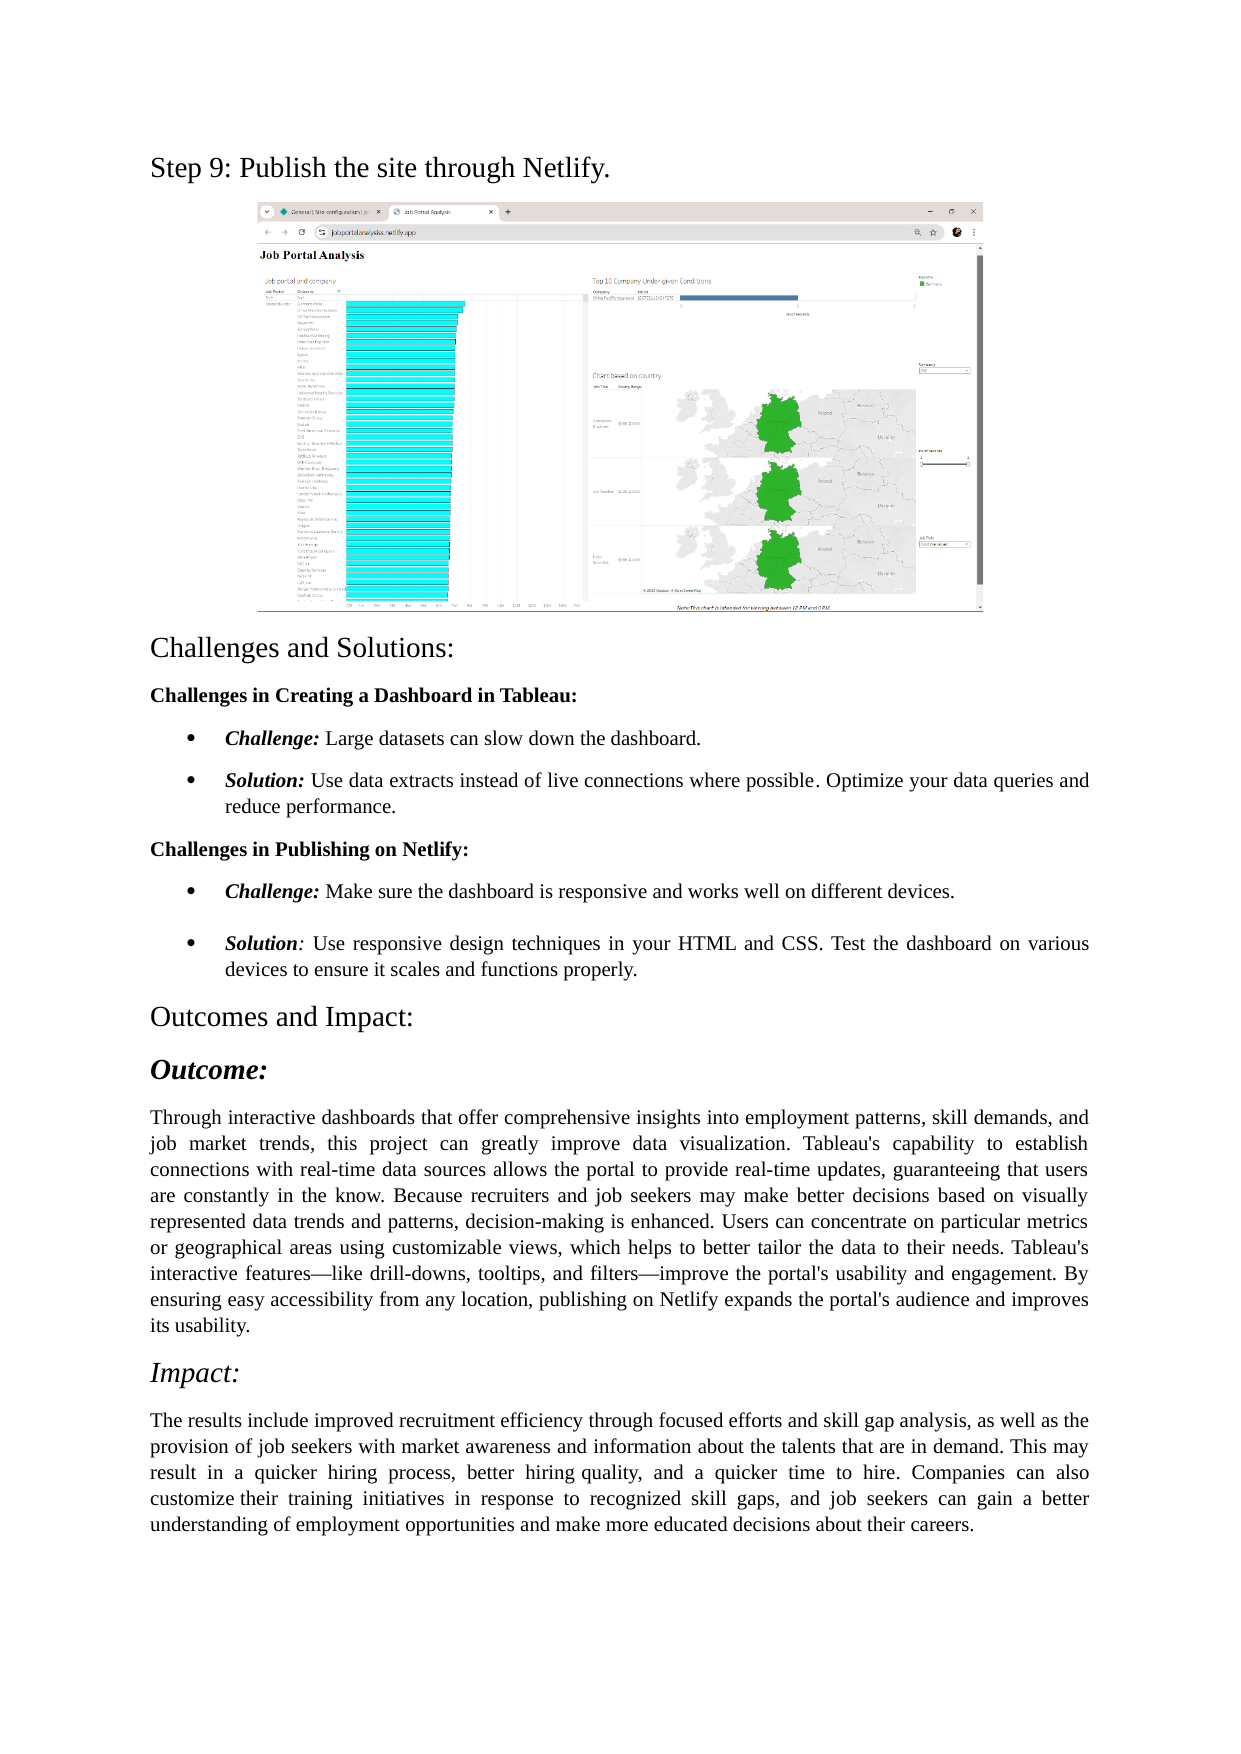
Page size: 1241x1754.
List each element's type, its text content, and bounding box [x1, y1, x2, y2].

text Step 9: Publish the site through Netlify. [150, 150, 1090, 183]
list Challenge: Make sure the dashboard is responsive and works well on different devices. [187, 879, 1090, 903]
list Solution: Use responsive design techniques in your HTML and CSS. Test the dashboard on various devices to ensure it scales and functions properly. [187, 931, 1090, 981]
text Impact: [150, 1355, 1090, 1389]
text Challenges in Creating a Dashboard in Tableau: [150, 683, 1090, 707]
text Challenges in Publishing on Netlify: [150, 837, 1090, 861]
picture [257, 202, 984, 612]
text Challenges and Solutions: [150, 630, 1090, 663]
list Solution: Use data extracts instead of live connections where possible. Optimize your data queries and reduce performance. [187, 768, 1090, 818]
text Outcome: [150, 1052, 1090, 1086]
text The results include improved recruitment efficiency through focused efforts and skill gap analysis, as well as the provision of job seekers with market awareness and information about the talents that are in demand. This may result in a quicker hiring process, better hiring quality, and a quicker time to hire. Companies can also customize their training initiatives in response to recognized skill gaps, and job seekers can gain a better understanding of employment opportunities and make more educated decisions about their careers. [150, 1408, 1090, 1536]
text Through interactive dashboards that offer comprehensive insights into employment patterns, skill demands, and job market trends, this project can greatly improve data visualization. Tableau's capability to establish connections with real-time data sources allows the portal to provide real-time updates, guaranteeing that users are constantly in the know. Because recruiters and job seekers may make better decisions based on visually represented data trends and patterns, decision-making is enhanced. Users can concentrate on particular metrics or geographical areas using customizable views, which helps to better tailor the data to their needs. Tableau's interactive features—like drill-downs, tooltips, and filters—improve the portal's usability and engagement. By ensuring easy accessibility from any location, publishing on Netlify expands the portal's audience and improves its usability. [150, 1105, 1090, 1337]
text Outcomes and Impact: [150, 999, 1090, 1033]
list Challenge: Large datasets can slow down the dashboard. [187, 725, 1090, 749]
